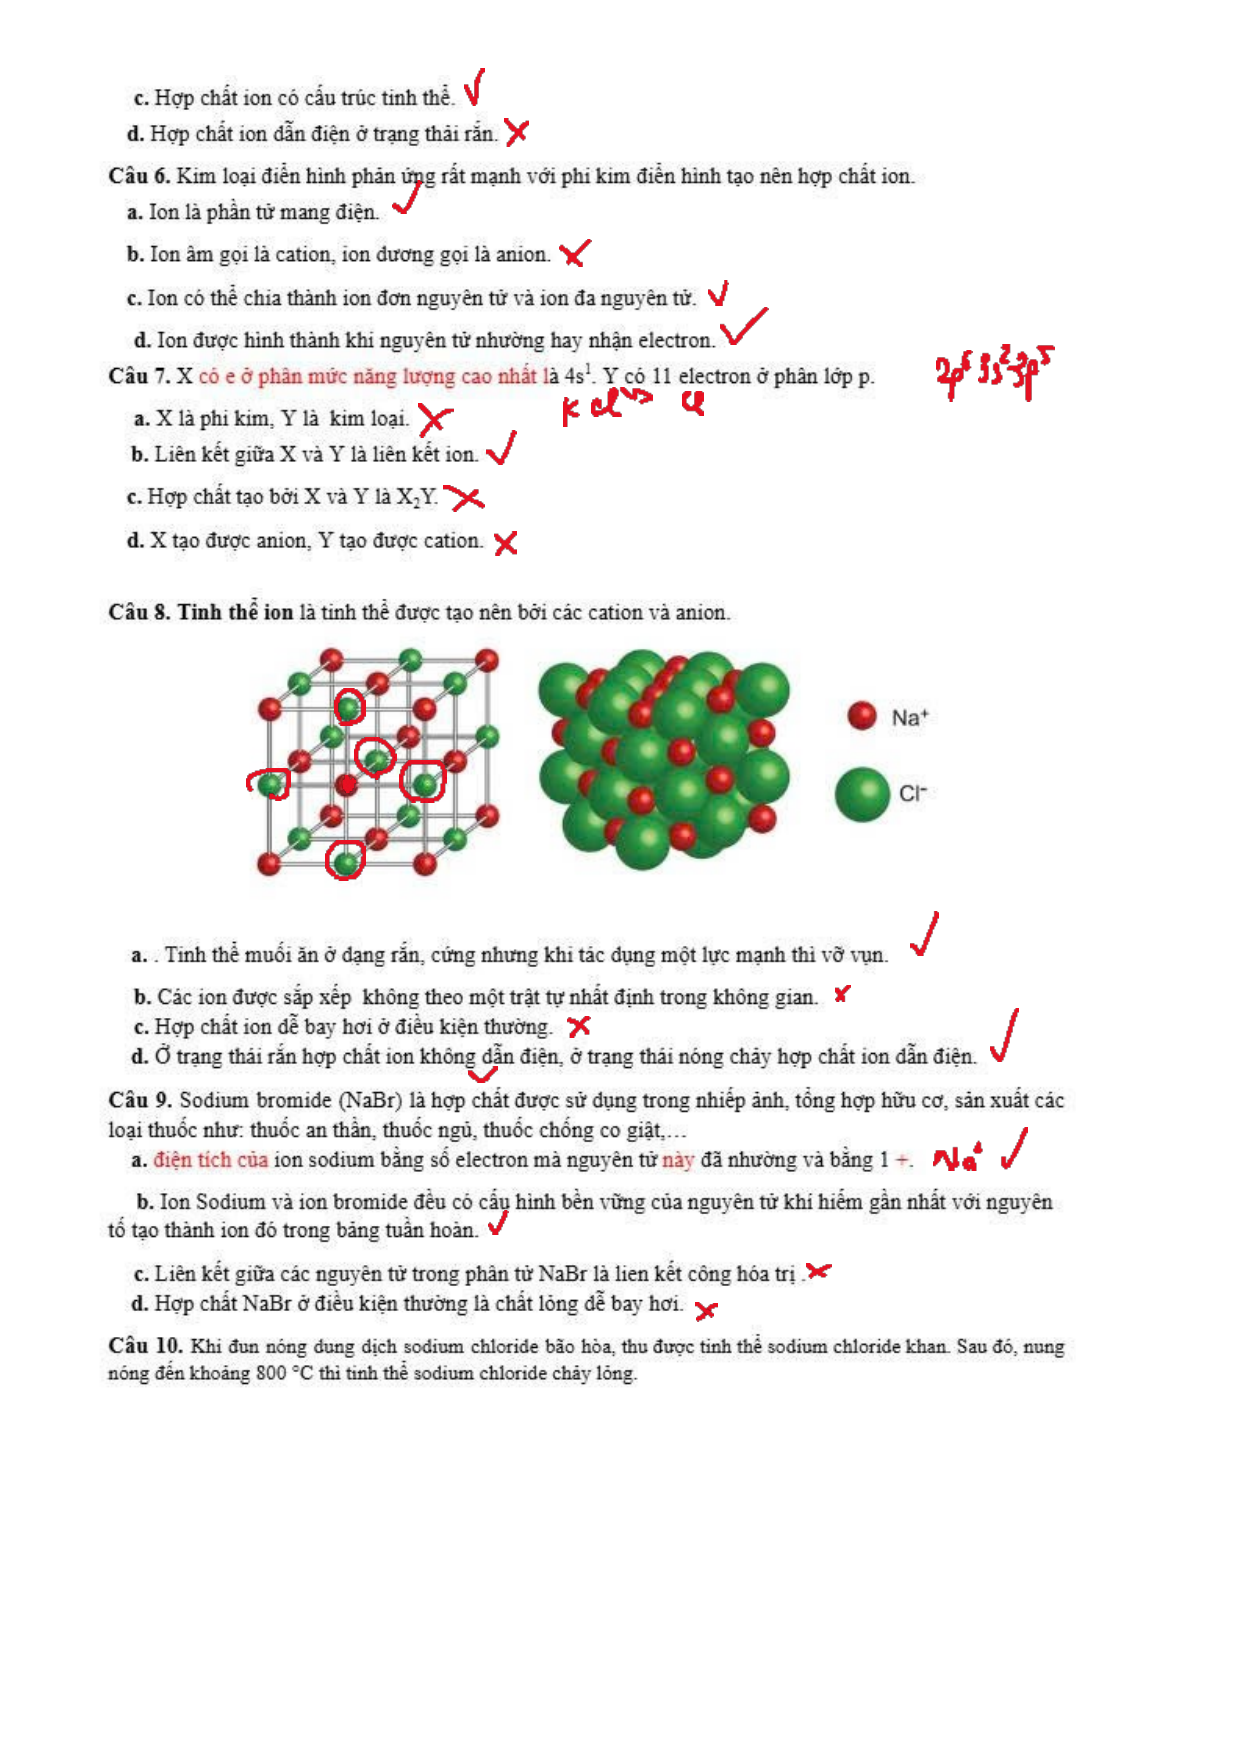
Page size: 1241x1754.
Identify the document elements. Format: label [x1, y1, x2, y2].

picture [75, 68, 1089, 1397]
